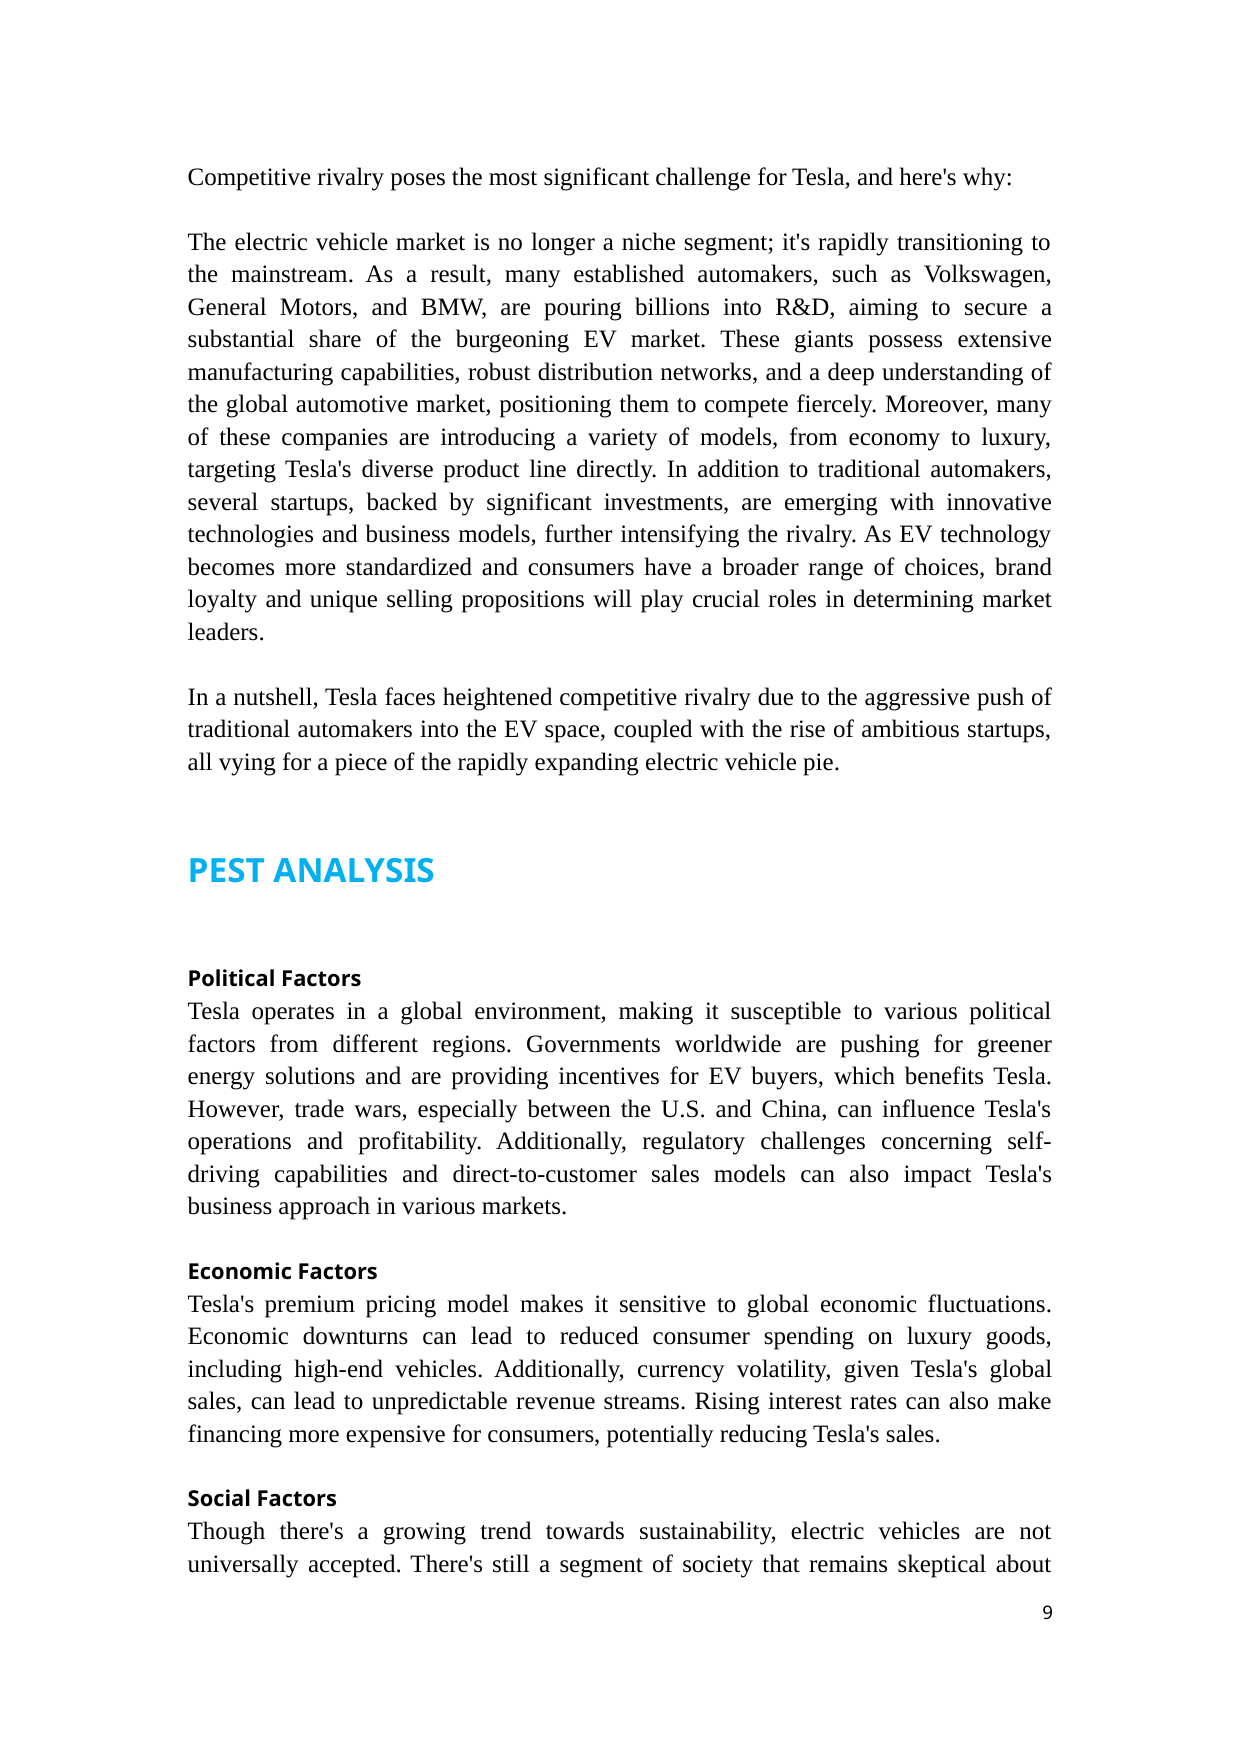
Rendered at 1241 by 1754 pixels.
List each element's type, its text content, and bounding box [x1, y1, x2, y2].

text Competitive rivalry poses the most significant challenge for Tesla, and here's why: [187, 160, 1053, 192]
text Economic Factors [187, 1254, 1053, 1287]
text Social Factors [187, 1482, 1053, 1514]
text The electric vehicle market is no longer a niche segment; it's rapidly transitioning to the mainstream. As a result, many established automakers, such as Volkswagen, General Motors, and BMW, are pouring billions into R&D, aiming to secure a substantial share of the burgeoning EV market. These giants possess extensive manufacturing capabilities, robust distribution networks, and a deep understanding of the global automotive market, positioning them to compete fiercely. Moreover, many of these companies are introducing a variety of models, from economy to luxury, targeting Tesla's diverse product line directly. In addition to traditional automakers, several startups, backed by significant investments, are emerging with innovative technologies and business models, further intensifying the rivalry. As EV technology becomes more standardized and consumers have a broader range of choices, brand loyalty and unique selling propositions will play crucial roles in determining market leaders. [187, 225, 1053, 647]
text Political Factors [187, 962, 1053, 994]
text Tesla's premium pricing model makes it sensitive to global economic fluctuations. Economic downturns can lead to reduced consumer spending on luxury goods, including high-end vehicles. Additionally, currency volatility, given Tesla's global sales, can lead to unpredictable revenue streams. Rising interest rates can also make financing more expensive for consumers, potentially reducing Tesla's sales. [187, 1287, 1053, 1449]
text Tesla operates in a global environment, making it susceptible to various political factors from different regions. Governments worldwide are pushing for greener energy solutions and are providing incentives for EV buyers, which benefits Tesla. However, trade wars, especially between the U.S. and China, can influence Tesla's operations and profitability. Additionally, regulatory challenges concerning self-driving capabilities and direct-to-customer sales models can also impact Tesla's business approach in various markets. [187, 994, 1053, 1222]
subtitle PEST ANALYSIS [187, 837, 1053, 902]
text In a nutshell, Tesla faces heightened competitive rivalry due to the aggressive push of traditional automakers into the EV space, coupled with the rise of ambitious startups, all vying for a piece of the rapidly expanding electric vehicle pie. [187, 680, 1053, 777]
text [187, 1514, 1053, 1579]
